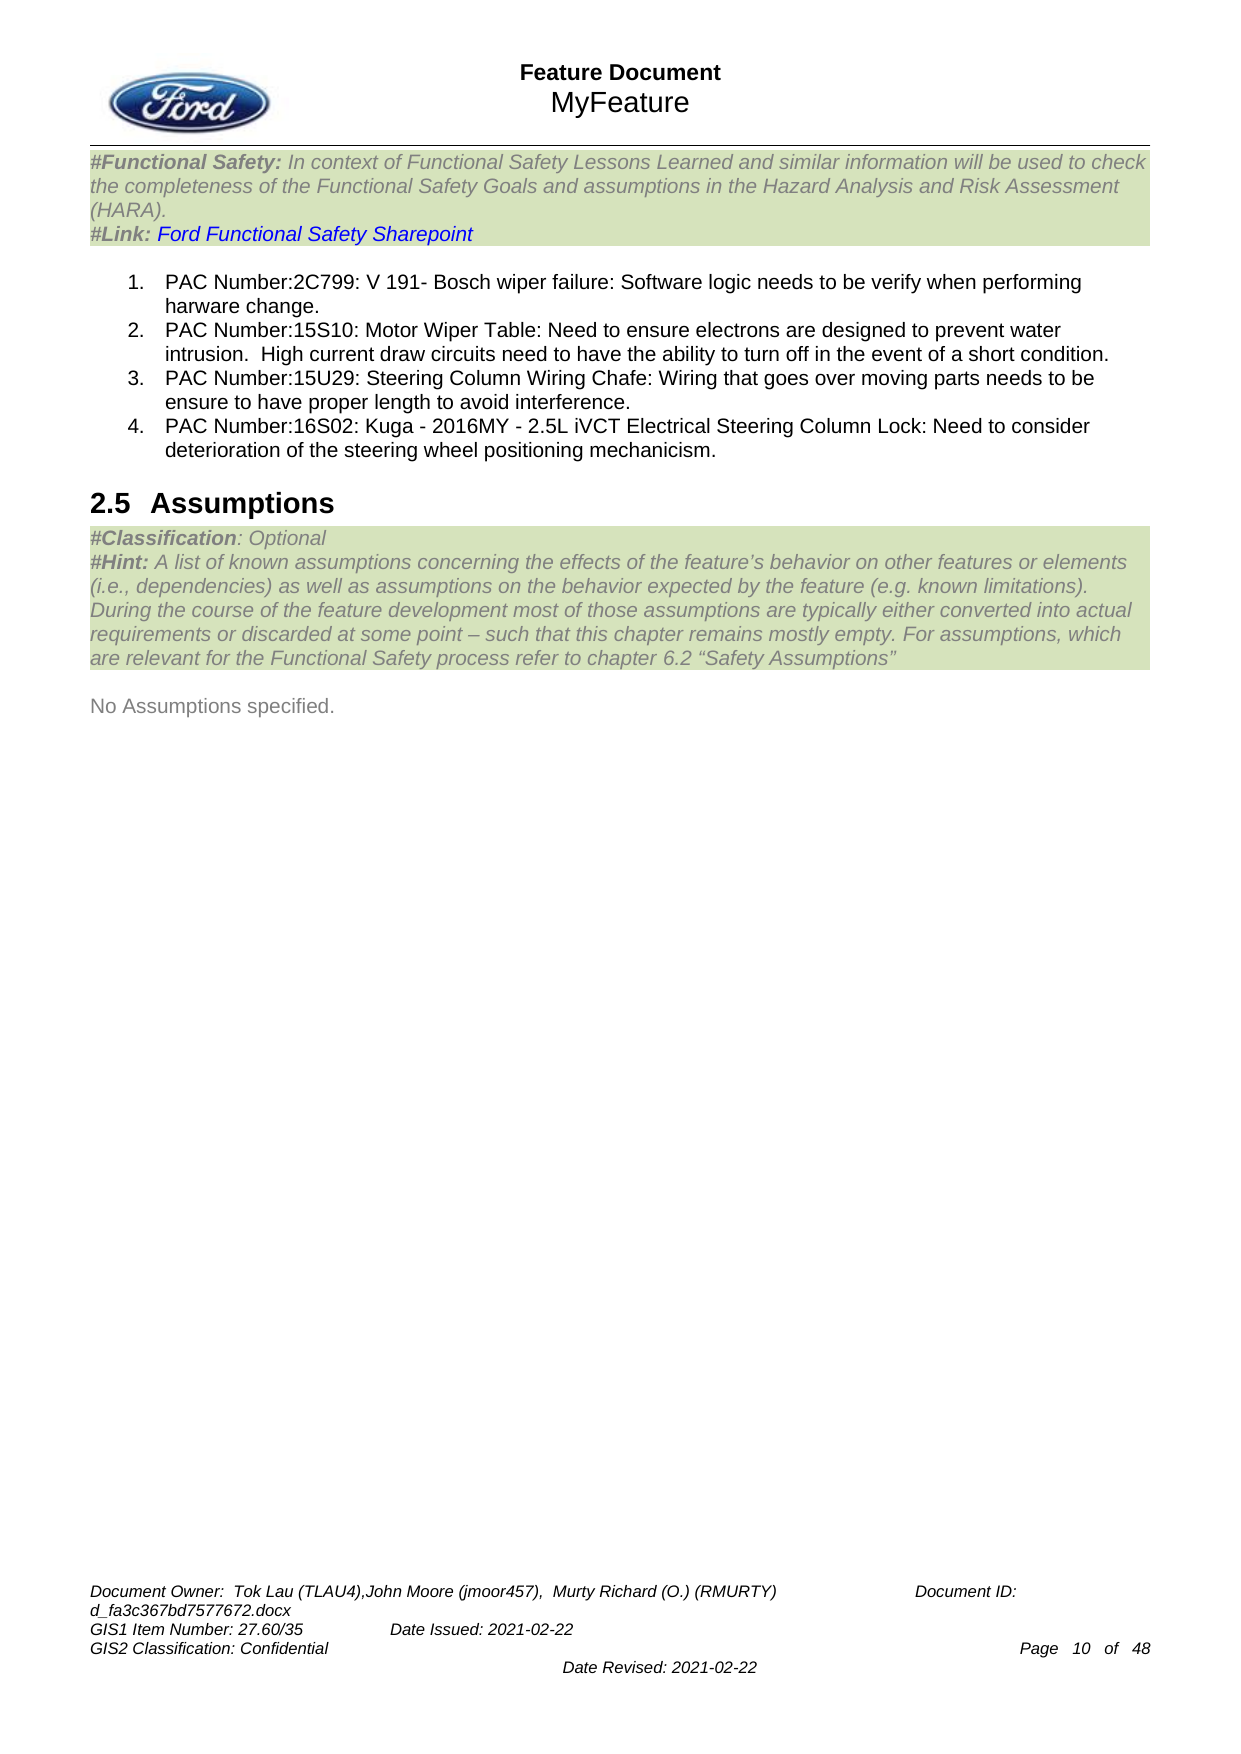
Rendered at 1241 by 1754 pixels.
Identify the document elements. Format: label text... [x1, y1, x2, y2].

text #Hint: A list of known assumptions concerning the effects of the feature’s behavior on other features or elements (i.e., dependencies) as well as assumptions on the behavior expected by the feature (e.g. known limitations). During the course of the feature development most of those assumptions are typically either converted into actual requirements or discarded at some point – such that this chapter remains mostly empty. For assumptions, which are relevant for the Functional Safety process refer to chapter 7.2 “Safety Assumptions” [90, 550, 1150, 670]
picture [89, 53, 290, 154]
list PAC Number:16S02: Kuga - 2016MY - 2.5L iVCT Electrical Steering Column Lock: Need to consider deterioration of the steering wheel positioning mechanicism. [127, 413, 1150, 461]
text No Assumptions specified. [90, 694, 1150, 718]
text #Link: Ford Functional Safety Sharepoint [90, 222, 1150, 246]
list PAC Number:15S10: Motor Wiper Table: Need to ensure electrons are designed to prevent water intrusion. High current draw circuits need to have the ability to turn off in the event of a short condition. [127, 318, 1150, 366]
subtitle Assumptions [90, 486, 1150, 520]
text #Functional Safety: In context of Functional Safety Lessons Learned and similar information will be used to check the completeness of the Functional Safety Goals and assumptions in the Hazard Analysis and Risk Assessment (HARA). [90, 150, 1150, 222]
list PAC Number:15U29: Steering Column Wiring Chafe: Wiring that goes over moving parts needs to be ensure to have proper length to avoid interference. [127, 366, 1150, 413]
list PAC Number:2C799: V 191- Bosch wiper failure: Software logic needs to be verify when performing harware change. [127, 270, 1150, 318]
text #Classification: Optional [90, 526, 1150, 550]
